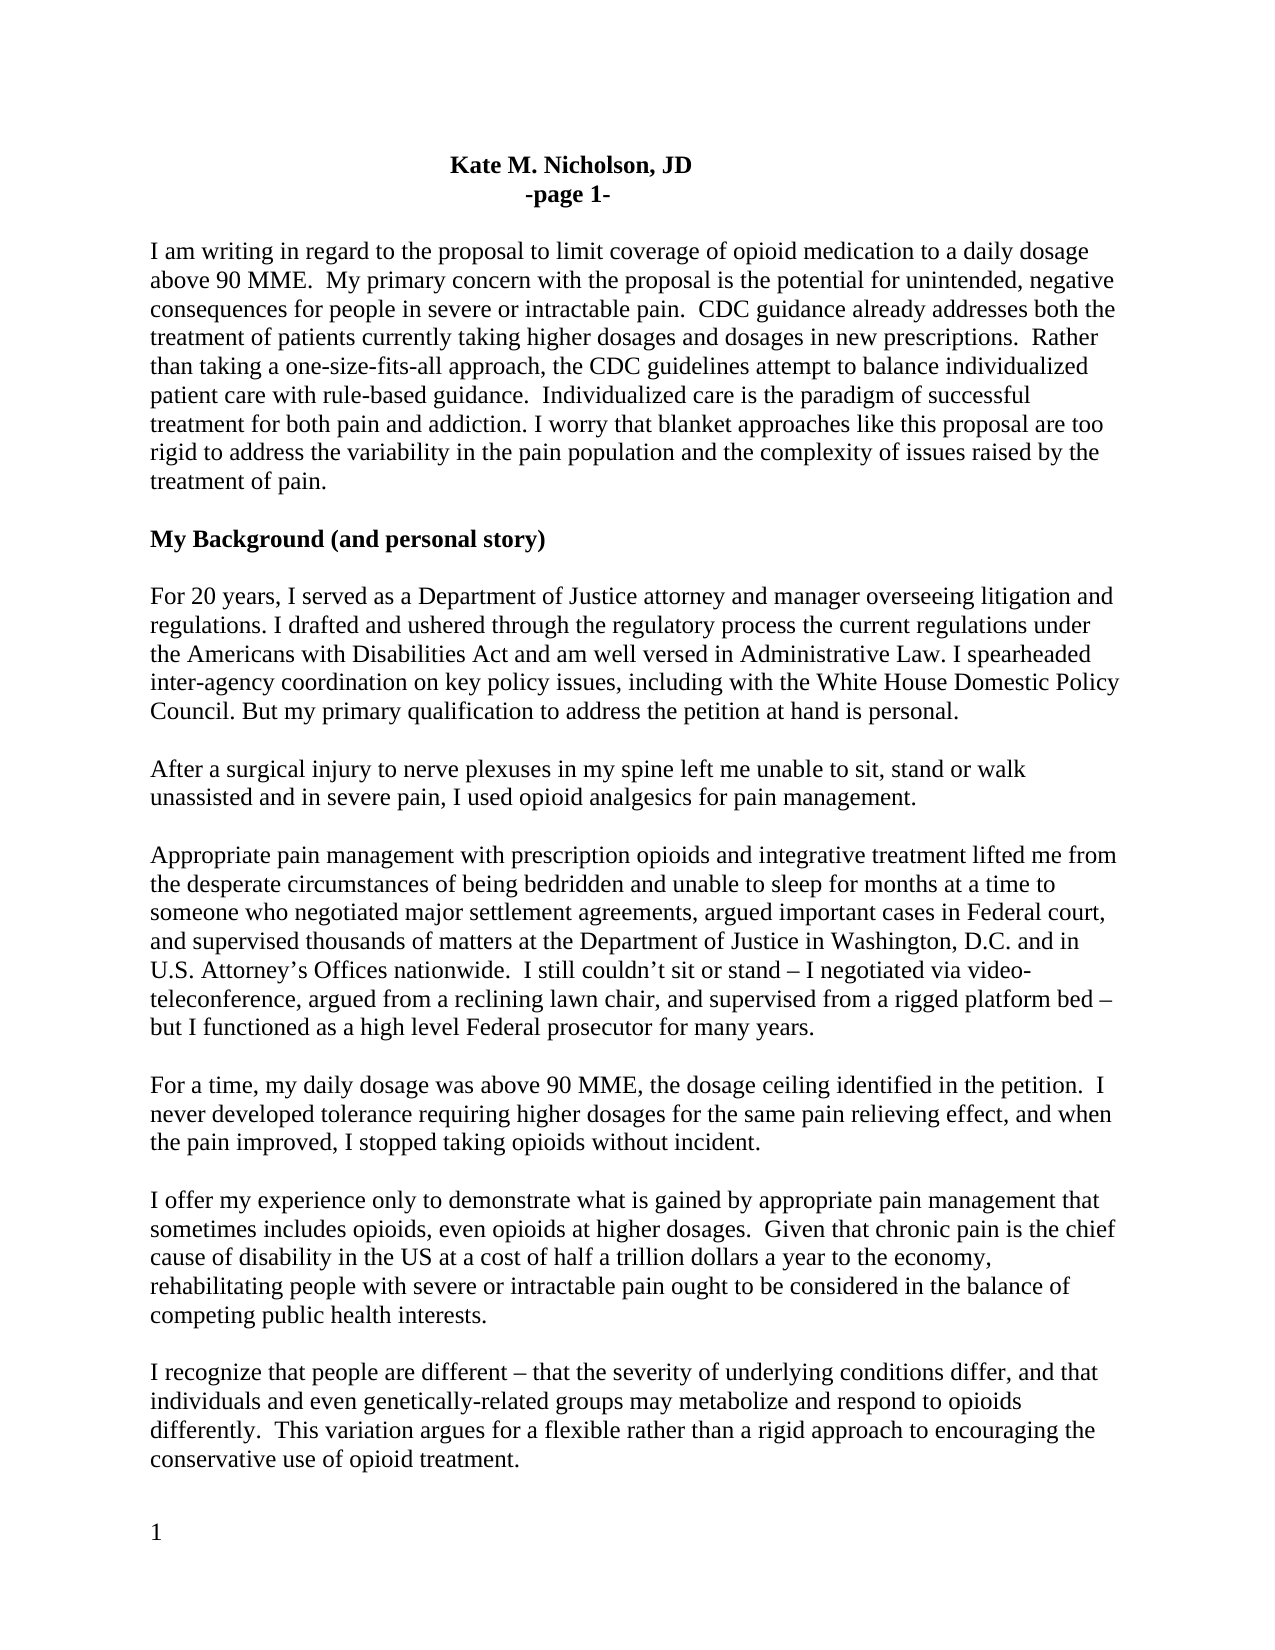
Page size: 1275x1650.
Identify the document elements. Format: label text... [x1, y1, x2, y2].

text For a time, my daily dosage was above 90 MME, the dosage ceiling identified in the petition. I never developed tolerance requiring higher dosages for the same pain relieving effect, and when the pain improved, I stopped taking opioids without incident. [150, 1070, 1125, 1156]
text Appropriate pain management with prescription opioids and integrative treatment lifted me from the desperate circumstances of being bedridden and unable to sleep for months at a time to someone who negotiated major settlement agreements, argued important cases in Federal court, and supervised thousands of matters at the Department of Justice in Washington, D.C. and in U.S. Attorney’s Offices nationwide. I still couldn’t sit or stand – I negotiated via video-teleconference, argued from a reclining lawn chair, and supervised from a rigged platform bed – but I functioned as a high level Federal prosecutor for many years. [150, 840, 1125, 1041]
text For 20 years, I served as a Department of Justice attorney and manager overseeing litigation and regulations. I drafted and ushered through the regulatory process the current regulations under the Americans with Disabilities Act and am well versed in Administrative Law. I spearheaded inter-agency coordination on key policy issues, including with the White House Domestic Policy Council. But my primary qualification to address the petition at hand is personal. [150, 581, 1125, 725]
text Kate M. Nicholson, JD [150, 150, 1125, 179]
text My Background (and personal story) [150, 524, 1125, 552]
text I am writing in regard to the proposal to limit coverage of opioid medication to a daily dosage above 90 MME. My primary concern with the proposal is the potential for unintended, negative consequences for people in severe or intractable pain. CDC guidance already addresses both the treatment of patients currently taking higher dosages and dosages in new prescriptions. Rather than taking a one-size-fits-all approach, the CDC guidelines attempt to balance individualized patient care with rule-based guidance. Individualized care is the paradigm of successful treatment for both pain and addiction. I worry that blanket approaches like this proposal are too rigid to address the variability in the pain population and the complexity of issues raised by the treatment of pain. [150, 236, 1125, 495]
text I offer my experience only to demonstrate what is gained by appropriate pain management that sometimes includes opioids, even opioids at higher dosages. Given that chronic pain is the chief cause of disability in the US at a cost of half a trillion dollars a year to the economy, rehabilitating people with severe or intractable pain ought to be considered in the balance of competing public health interests. [150, 1185, 1125, 1329]
text I recognize that people are different – that the severity of underlying conditions differ, and that individuals and even genetically-related groups may metabolize and respond to opioids differently. This variation argues for a flexible rather than a rigid approach to encouraging the conservative use of opioid treatment. [150, 1357, 1125, 1472]
text After a surgical injury to nerve plexuses in my spine left me unable to sit, stand or walk unassisted and in severe pain, I used opioid analgesics for pain management. [150, 754, 1125, 811]
text -page 1- [225, 179, 1125, 207]
